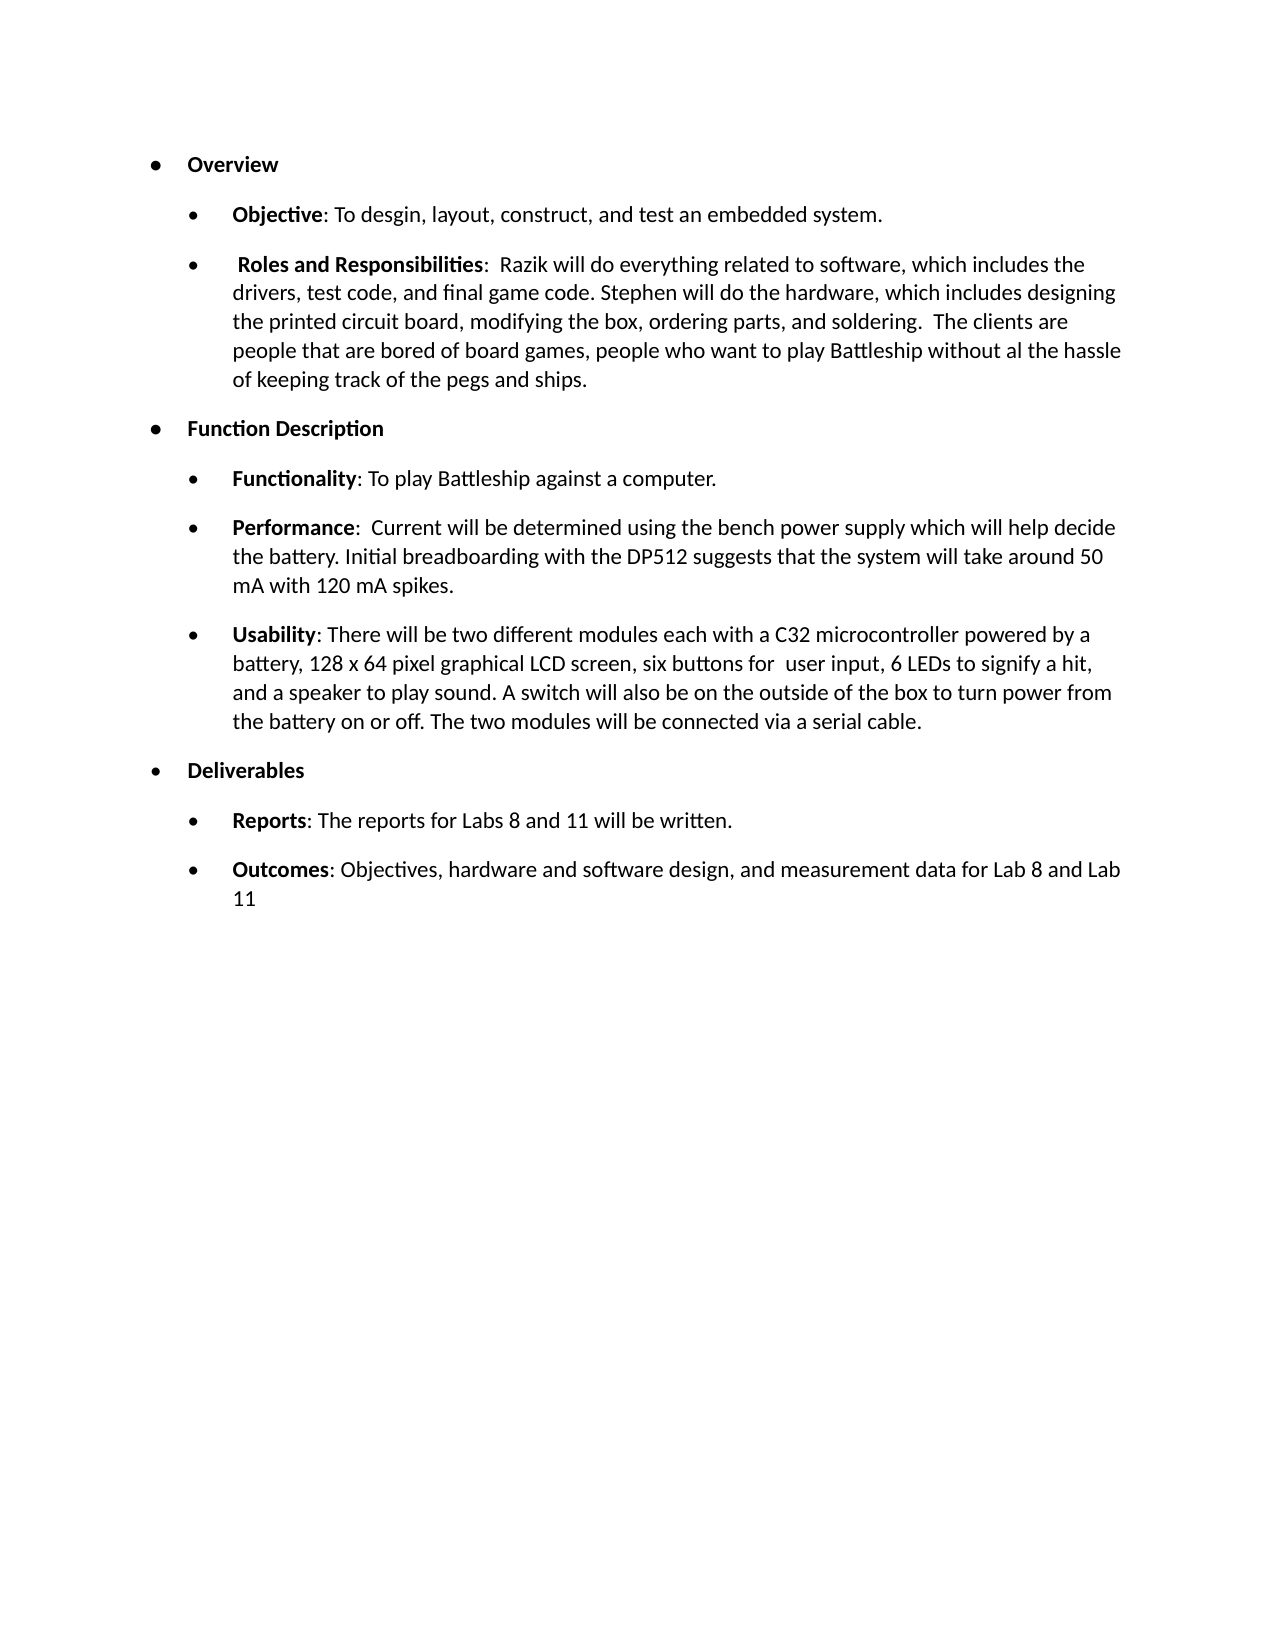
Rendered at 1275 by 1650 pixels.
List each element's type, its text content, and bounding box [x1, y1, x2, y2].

list Objective: To desgin, layout, construct, and test an embedded system. [187, 199, 1125, 228]
list Functionality: To play Battleship against a computer. [187, 463, 1125, 492]
list Overview [150, 150, 1125, 179]
list Roles and Responsibilities: Razik will do everything related to software, which includes the drivers, test code, and final game code. Stephen will do the hardware, which includes designing the printed circuit board, modifying the box, ordering parts, and soldering. The clients are people that are bored of board games, people who want to play Battleship without al the hassle of keeping track of the pegs and ships. [187, 249, 1125, 393]
list Usability: There will be two different modules each with a C32 microcontroller powered by a battery, 128 x 64 pixel graphical LCD screen, six buttons for user input, 6 LEDs to signify a hit, and a speaker to play sound. A switch will also be on the outside of the box to turn power from the battery on or off. The two modules will be connected via a serial cable. [187, 620, 1125, 735]
list Reports: The reports for Labs 8 and 11 will be written. [187, 805, 1125, 834]
list Deliverables [150, 756, 1125, 784]
list Performance: Current will be determined using the bench power supply which will help decide the battery. Initial breadboarding with the DP512 suggests that the system will take around 50 mA with 120 mA spikes. [187, 513, 1125, 599]
list Function Description [150, 414, 1125, 442]
list Outcomes: Objectives, hardware and software design, and measurement data for Lab 8 and Lab 11 [187, 855, 1125, 912]
